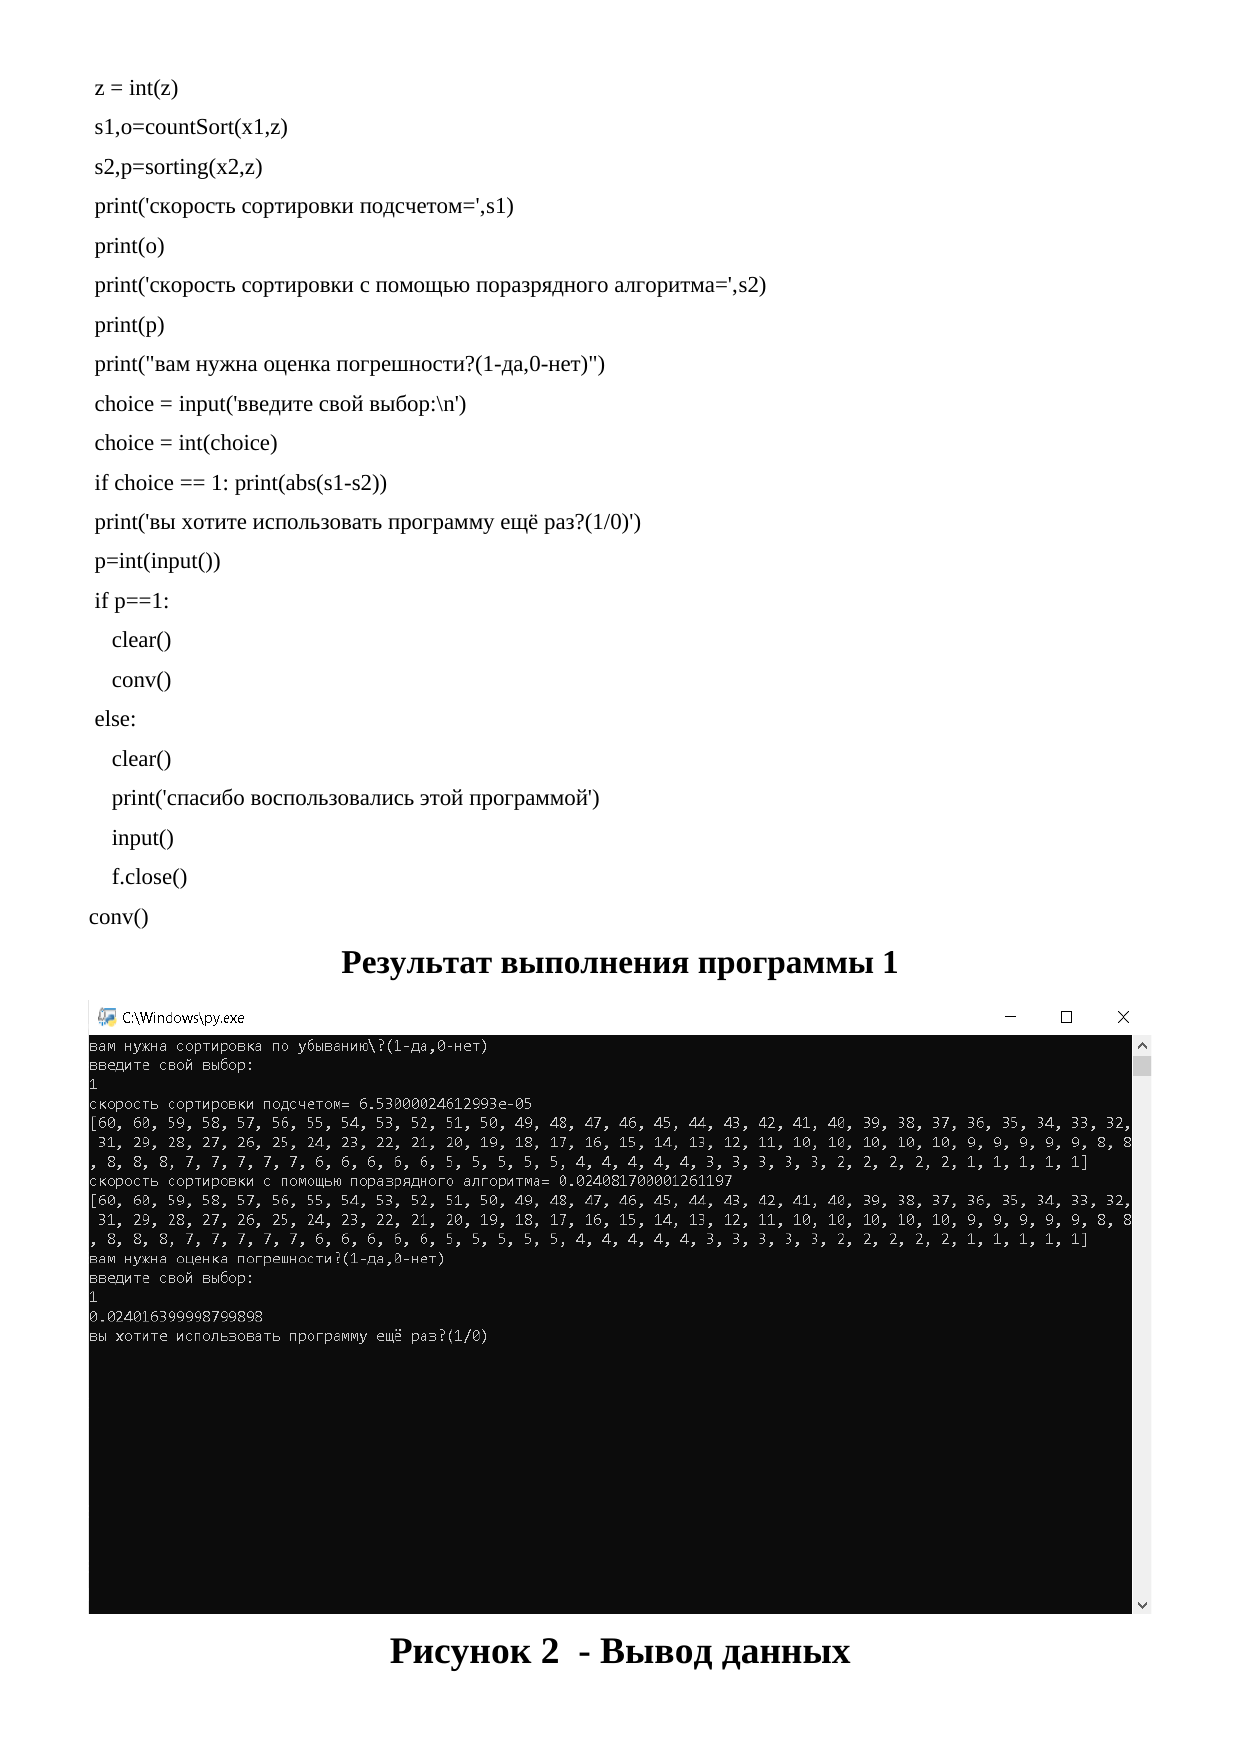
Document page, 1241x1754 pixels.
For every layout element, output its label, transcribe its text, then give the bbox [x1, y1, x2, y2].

text else: [89, 706, 1152, 732]
text s1,o=countSort(x1,z) [89, 113, 1152, 140]
text if p==1: [89, 587, 1152, 613]
text print(o) [89, 232, 1152, 258]
text conv() [89, 666, 1152, 692]
text print('скорость сортировки с помощью поразрядного алгоритма=',s2) [89, 271, 1152, 298]
text z = int(z) [89, 74, 1152, 100]
text Рисунок 2 - Вывод данных [89, 1628, 1152, 1672]
text clear() [89, 627, 1152, 653]
text if choice == 1: print(abs(s1-s2)) [89, 469, 1152, 495]
text print("вам нужна оценка погрешности?(1-да,0-нет)") [89, 350, 1152, 377]
text choice = int(choice) [89, 429, 1152, 456]
picture [88, 1000, 1152, 1614]
text f.close() [89, 863, 1152, 890]
text choice = input('введите свой выбор:\n') [89, 390, 1152, 416]
text Результат выполнения программы 1 [89, 942, 1152, 981]
text print('скорость сортировки подсчетом=',s1) [89, 192, 1152, 219]
text print(p) [89, 311, 1152, 337]
text p=int(input()) [89, 548, 1152, 574]
text clear() [89, 745, 1152, 771]
text print('спасибо воспользовались этой программой') [89, 784, 1152, 811]
text print('вы хотите использовать программу ещё раз?(1/0)') [89, 508, 1152, 534]
text conv() [89, 903, 1152, 929]
text s2,p=sorting(x2,z) [89, 153, 1152, 179]
text input() [89, 824, 1152, 850]
